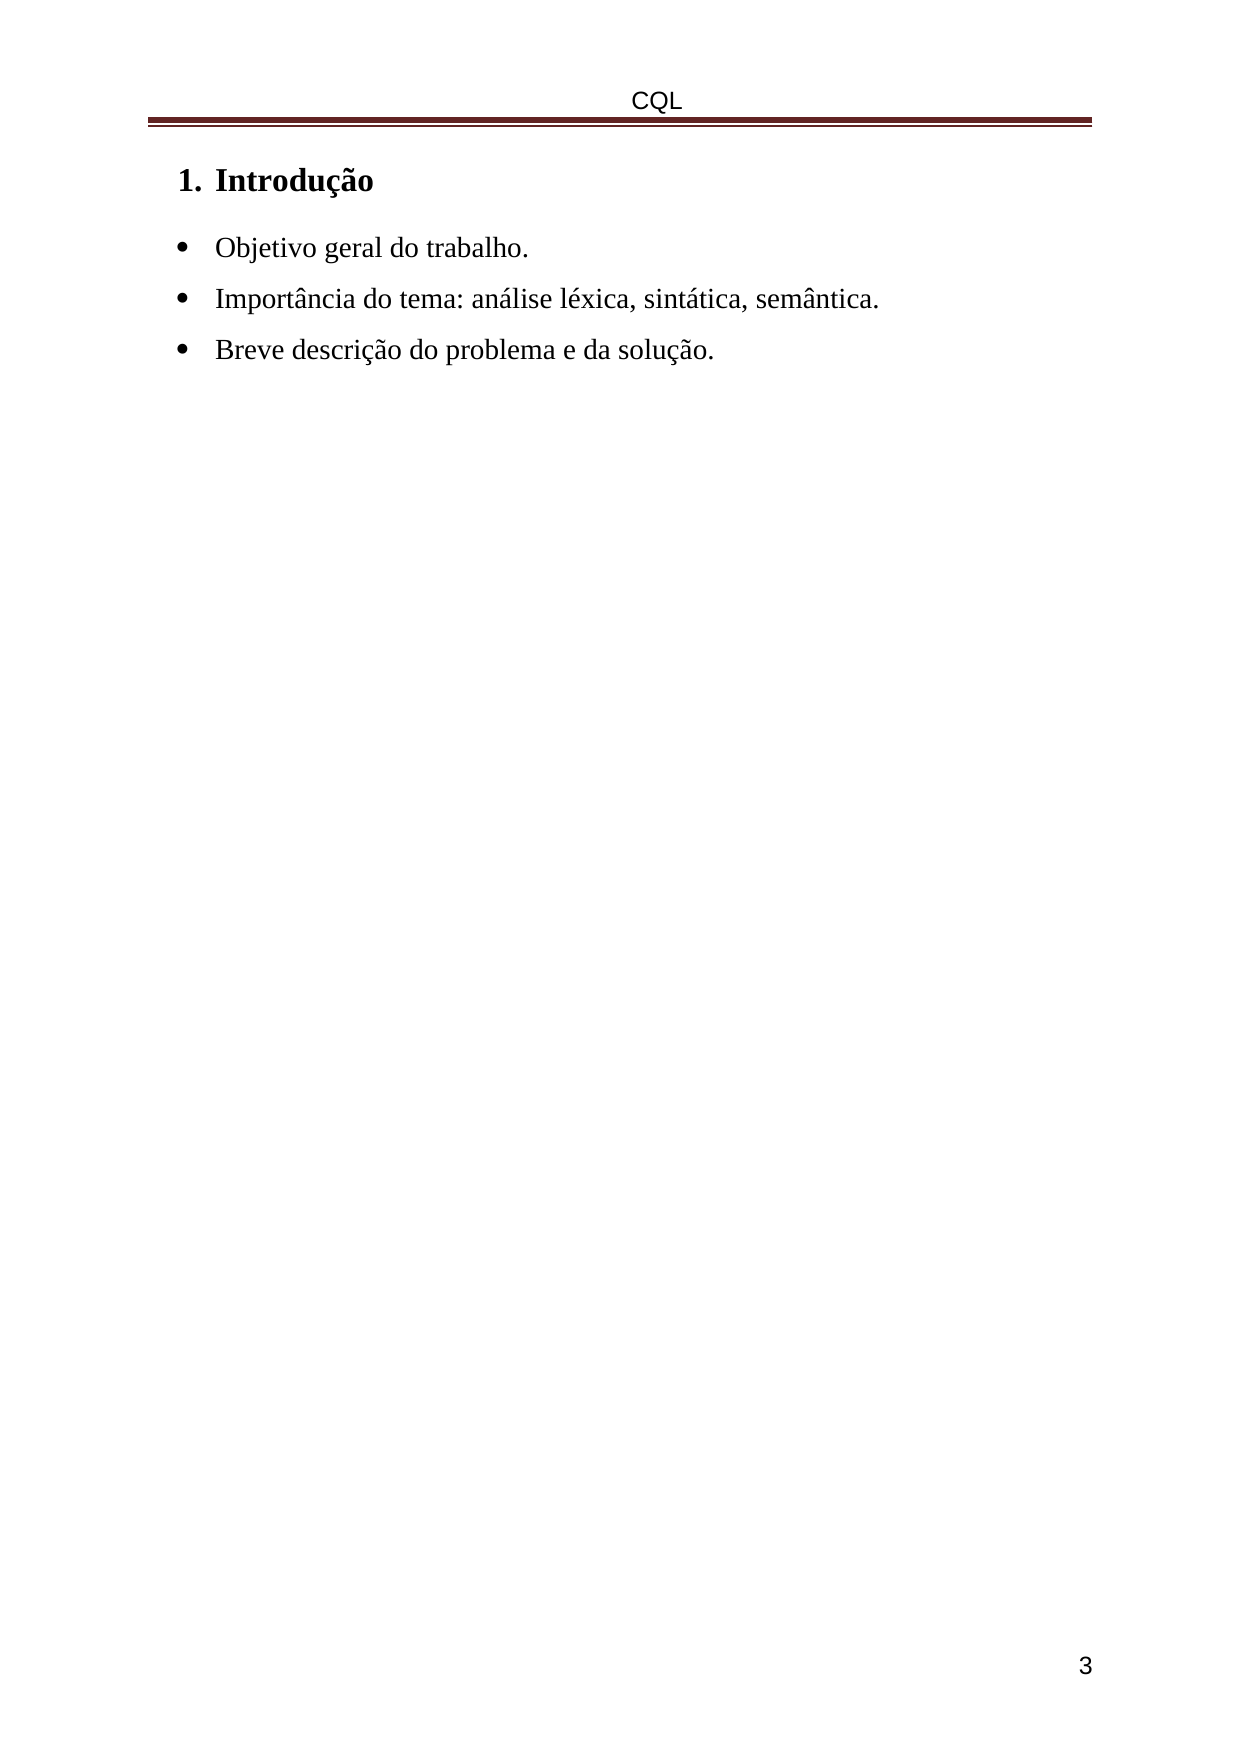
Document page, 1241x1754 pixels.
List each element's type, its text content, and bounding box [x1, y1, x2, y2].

subtitle Introdução [177, 160, 1092, 198]
list Breve descrição do problema e da solução. [177, 332, 1092, 366]
list Importância do tema: análise léxica, sintática, semântica. [177, 281, 1092, 315]
list Objetivo geral do trabalho. [177, 230, 1092, 264]
